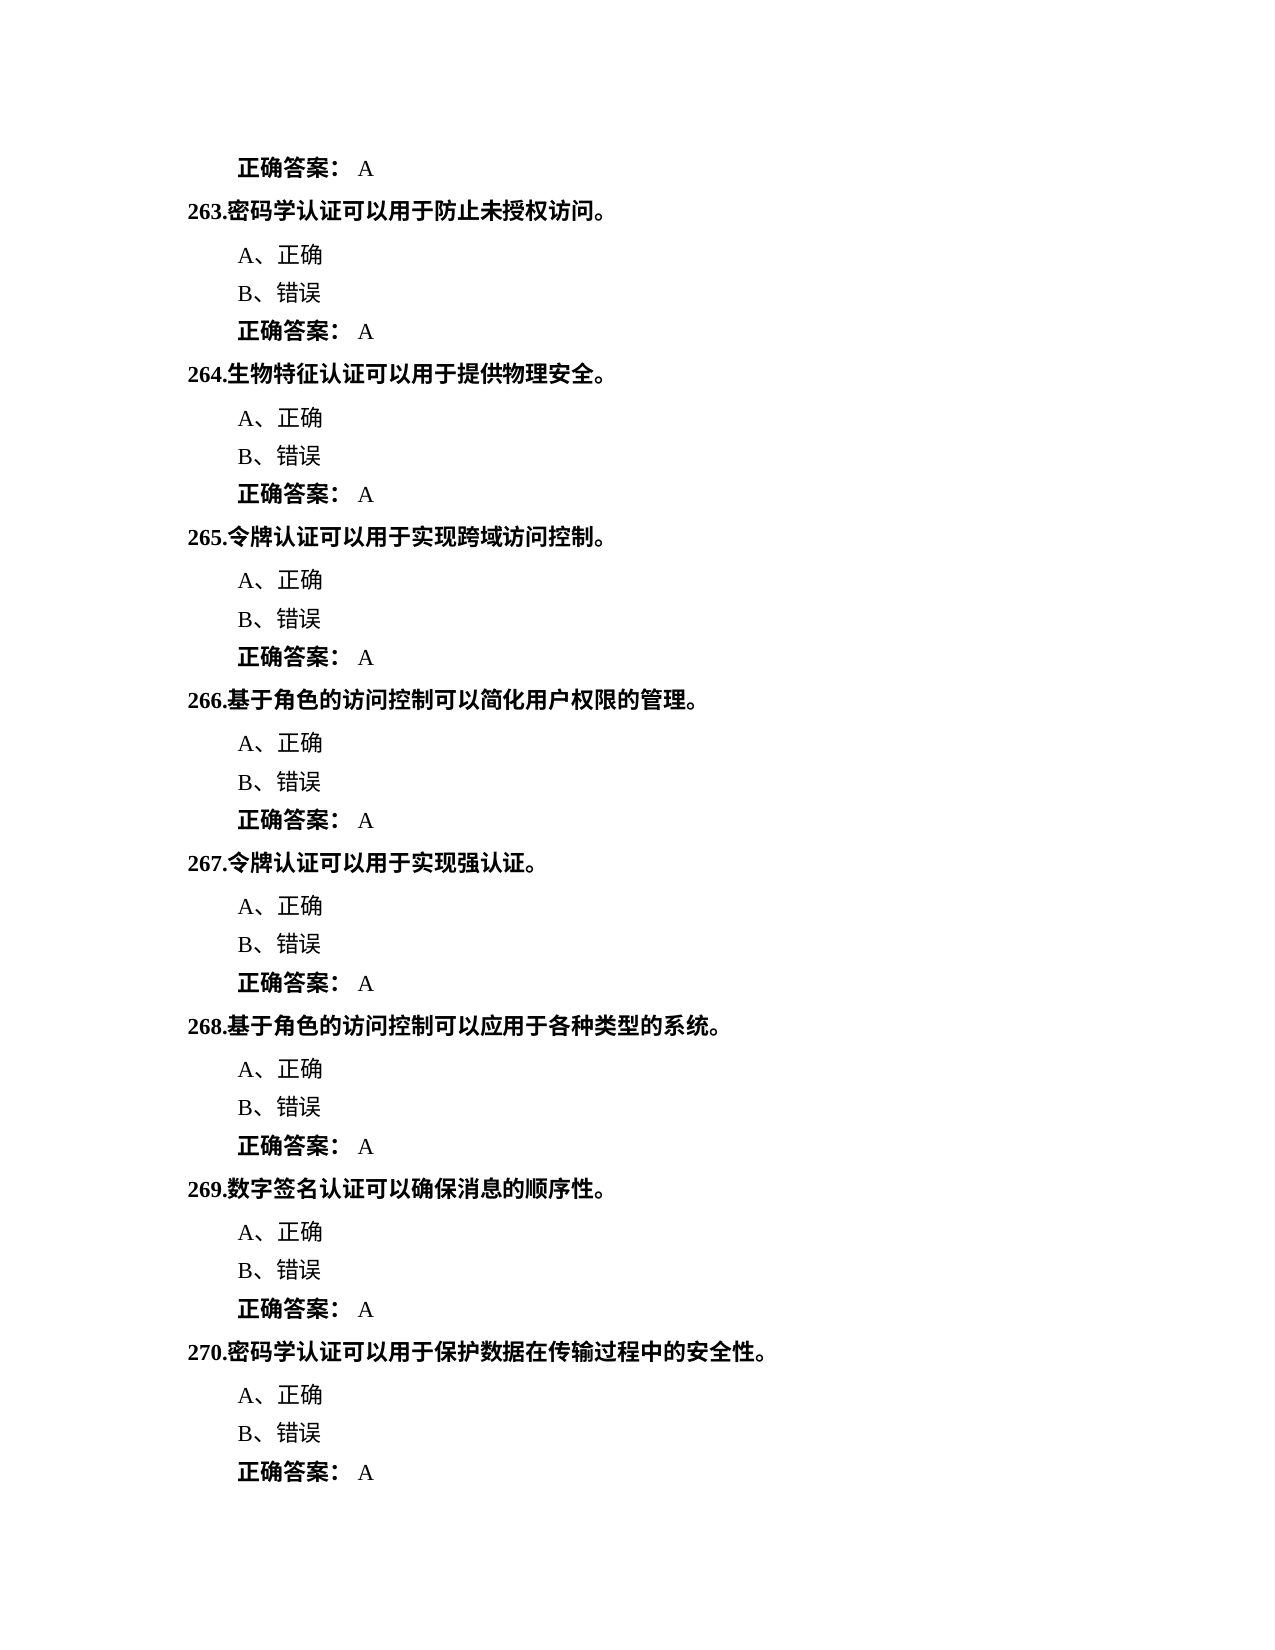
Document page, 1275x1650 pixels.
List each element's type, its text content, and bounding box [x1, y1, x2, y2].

text B、错误 [237, 926, 1087, 959]
subtitle 269.数字签名认证可以确保消息的顺序性。 [187, 1171, 1087, 1204]
subtitle 270.密码学认证可以用于保护数据在传输过程中的安全性。 [187, 1334, 1087, 1367]
subtitle 268.基于角色的访问控制可以应用于各种类型的系统。 [187, 1008, 1087, 1041]
text A、正确 [237, 1214, 1087, 1247]
text 正确答案： A [237, 964, 1087, 998]
text A、正确 [237, 1051, 1087, 1084]
text 正确答案： A [237, 476, 1087, 509]
subtitle 266.基于角色的访问控制可以简化用户权限的管理。 [187, 682, 1087, 715]
text A、正确 [237, 399, 1087, 433]
text 正确答案： A [237, 313, 1087, 346]
text 正确答案： A [237, 1290, 1087, 1324]
text A、正确 [237, 1377, 1087, 1410]
text 正确答案： A [237, 639, 1087, 672]
subtitle 264.生物特征认证可以用于提供物理安全。 [187, 356, 1087, 389]
text B、错误 [237, 763, 1087, 797]
text B、错误 [237, 1089, 1087, 1122]
subtitle 267.令牌认证可以用于实现强认证。 [187, 845, 1087, 878]
text A、正确 [237, 236, 1087, 270]
text B、错误 [237, 438, 1087, 471]
text A、正确 [237, 725, 1087, 758]
text B、错误 [237, 601, 1087, 634]
text 正确答案： A [237, 802, 1087, 835]
subtitle 265.令牌认证可以用于实现跨域访问控制。 [187, 519, 1087, 552]
text B、错误 [237, 1252, 1087, 1285]
text 正确答案： A [237, 150, 1087, 183]
text 正确答案： A [237, 1453, 1087, 1487]
text A、正确 [237, 562, 1087, 596]
text 正确答案： A [237, 1127, 1087, 1161]
text B、错误 [237, 1415, 1087, 1448]
subtitle 263.密码学认证可以用于防止未授权访问。 [187, 193, 1087, 226]
text A、正确 [237, 888, 1087, 921]
text B、错误 [237, 275, 1087, 308]
